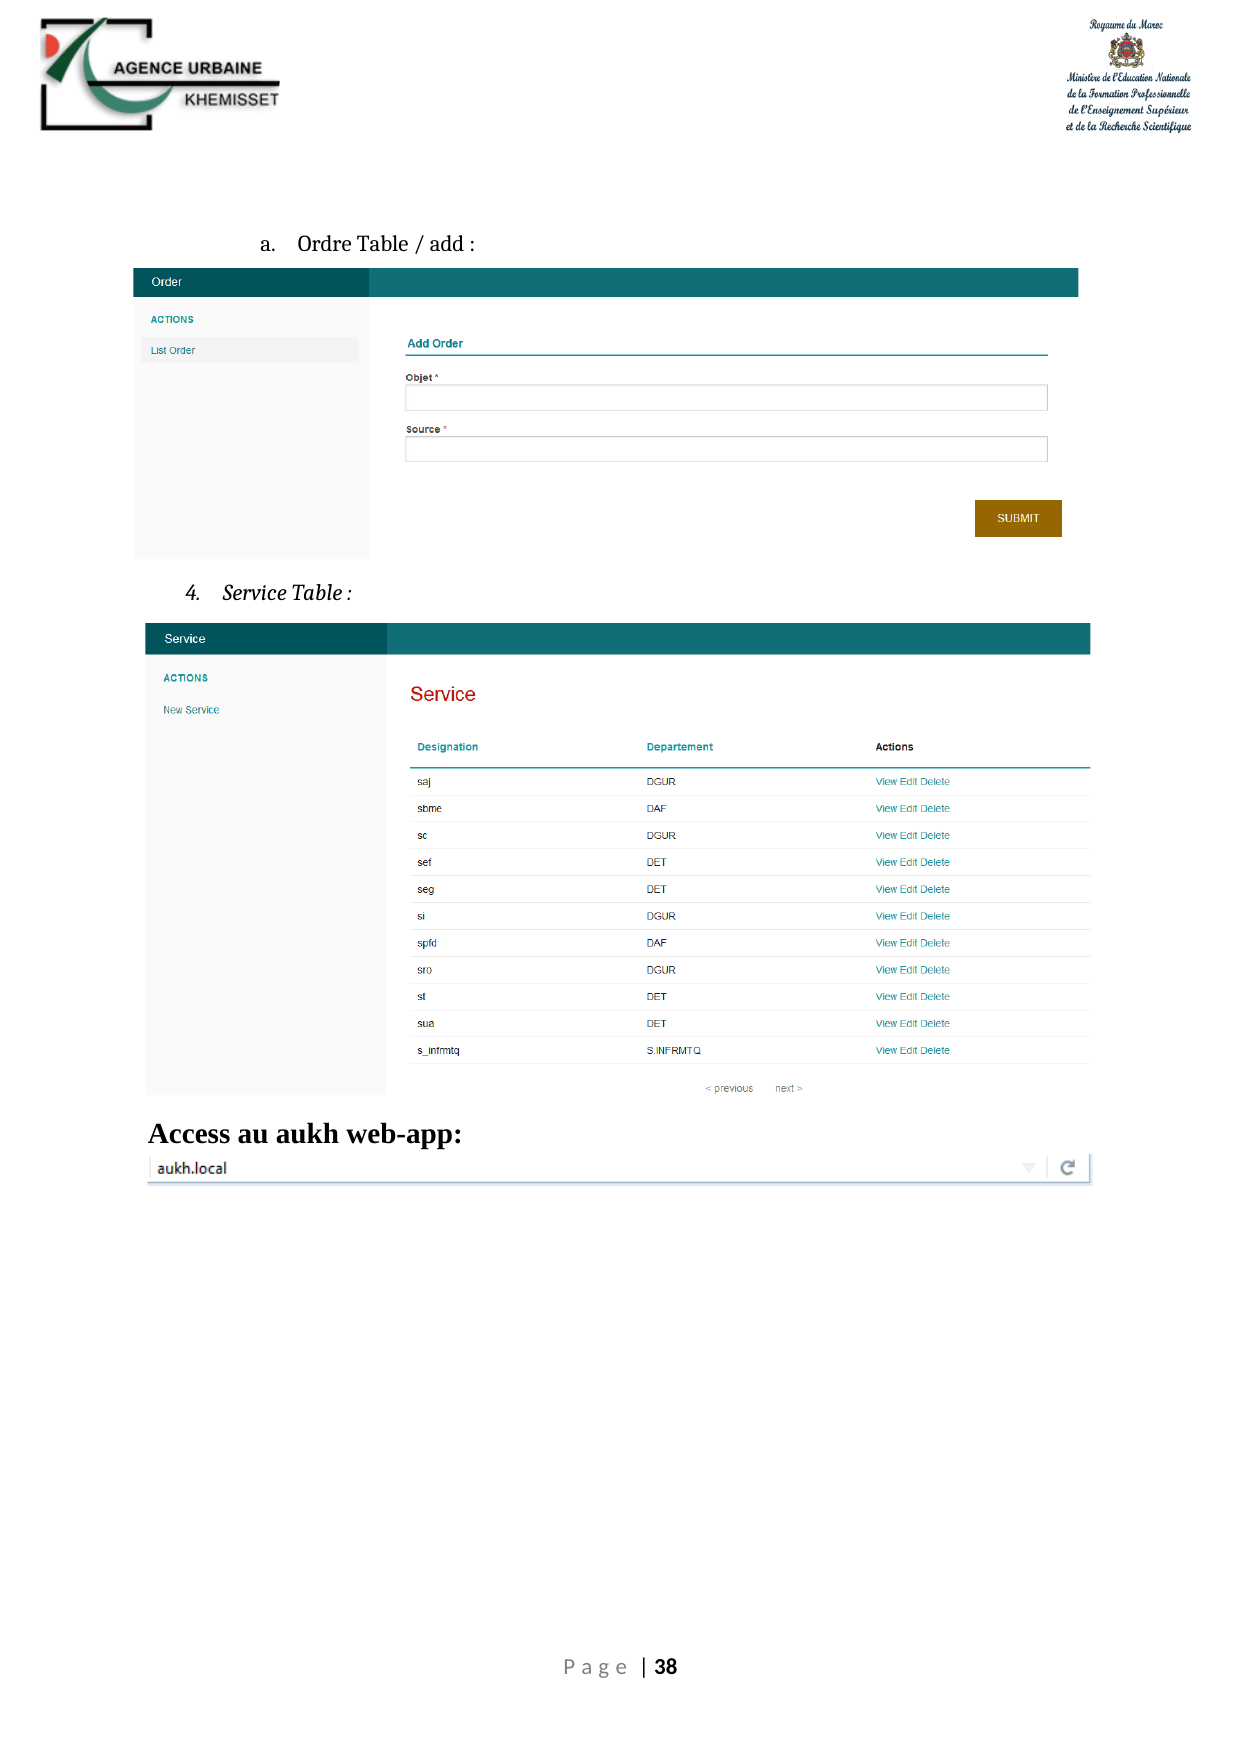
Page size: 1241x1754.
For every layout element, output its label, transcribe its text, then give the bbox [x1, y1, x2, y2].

picture [133, 268, 1079, 559]
picture [145, 623, 1091, 1095]
picture [1060, 15, 1192, 138]
subtitle Ordre Table / add : [260, 231, 1093, 257]
picture [39, 17, 279, 131]
subtitle Access au aukh web-app: [148, 1116, 1093, 1149]
subtitle Service Table : [185, 579, 1093, 606]
picture [147, 1154, 1093, 1186]
